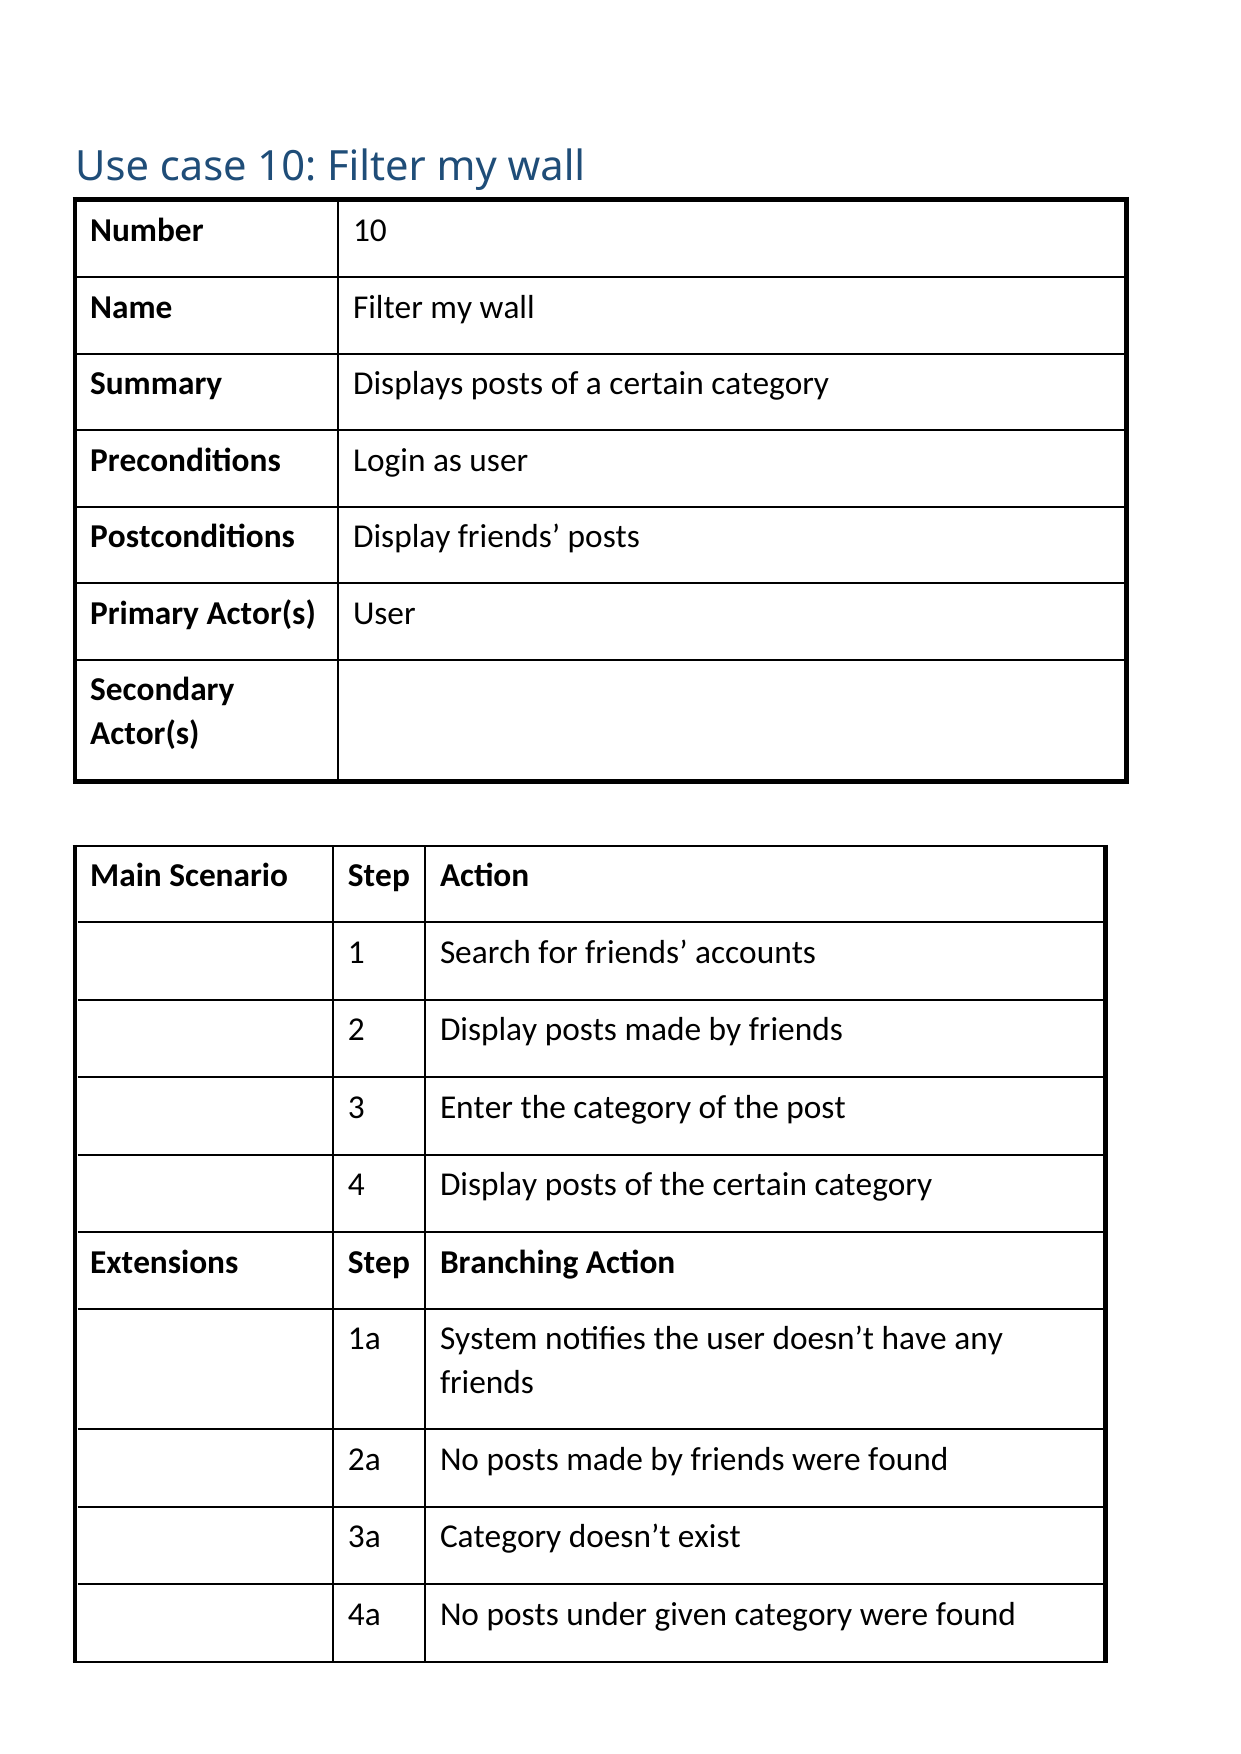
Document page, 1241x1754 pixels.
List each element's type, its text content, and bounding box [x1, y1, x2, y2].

table_cell [77, 1584, 332, 1661]
table_cell 4a [334, 1585, 424, 1661]
table_cell Login as user [339, 431, 1124, 506]
table_header Action [426, 847, 1103, 921]
table_cell 2a [334, 1430, 424, 1506]
table_cell Displays posts of a certain category [339, 355, 1124, 429]
table_cell Step [334, 1233, 424, 1308]
table_header 10 [339, 202, 1124, 276]
table_header Main Scenario [77, 847, 332, 921]
table_cell [77, 922, 332, 999]
table_cell [77, 1309, 332, 1428]
table_cell Display friends’ posts [339, 508, 1124, 582]
table_header Number [77, 202, 337, 276]
table_cell 3 [334, 1078, 424, 1154]
table_cell [339, 661, 1124, 779]
table_cell Preconditions [77, 431, 337, 506]
table_cell 1a [334, 1310, 424, 1428]
table_cell Category doesn’t exist [426, 1508, 1103, 1583]
table_cell Summary [77, 355, 337, 429]
table_cell System notifies the user doesn’t have any friends [426, 1310, 1103, 1428]
table_cell Display posts made by friends [426, 1001, 1103, 1076]
table_cell [77, 1507, 332, 1583]
table_cell No posts made by friends were found [426, 1430, 1103, 1506]
table_cell Name [77, 278, 337, 353]
table_cell [77, 1077, 332, 1154]
table_cell 1 [334, 923, 424, 999]
table_cell 4 [334, 1156, 424, 1231]
table_cell Extensions [77, 1232, 332, 1308]
table_cell [77, 1000, 332, 1076]
table_cell Postconditions [77, 508, 337, 582]
table_cell Filter my wall [339, 278, 1124, 353]
table_header Step [334, 847, 424, 921]
table_cell User [339, 584, 1124, 659]
table_cell Display posts of the certain category [426, 1156, 1103, 1231]
table_cell Primary Actor(s) [77, 584, 337, 659]
table_cell [77, 1429, 332, 1506]
subtitle Use case 10: Filter my wall [75, 136, 1165, 192]
table_cell No posts under given category were found [426, 1585, 1103, 1661]
table_cell 2 [334, 1001, 424, 1076]
table_cell [77, 1155, 332, 1231]
table_cell Secondary Actor(s) [77, 661, 337, 779]
table_cell 3a [334, 1508, 424, 1583]
table_cell Search for friends’ accounts [426, 923, 1103, 999]
table_cell Branching Action [426, 1233, 1103, 1308]
table_cell Enter the category of the post [426, 1078, 1103, 1154]
